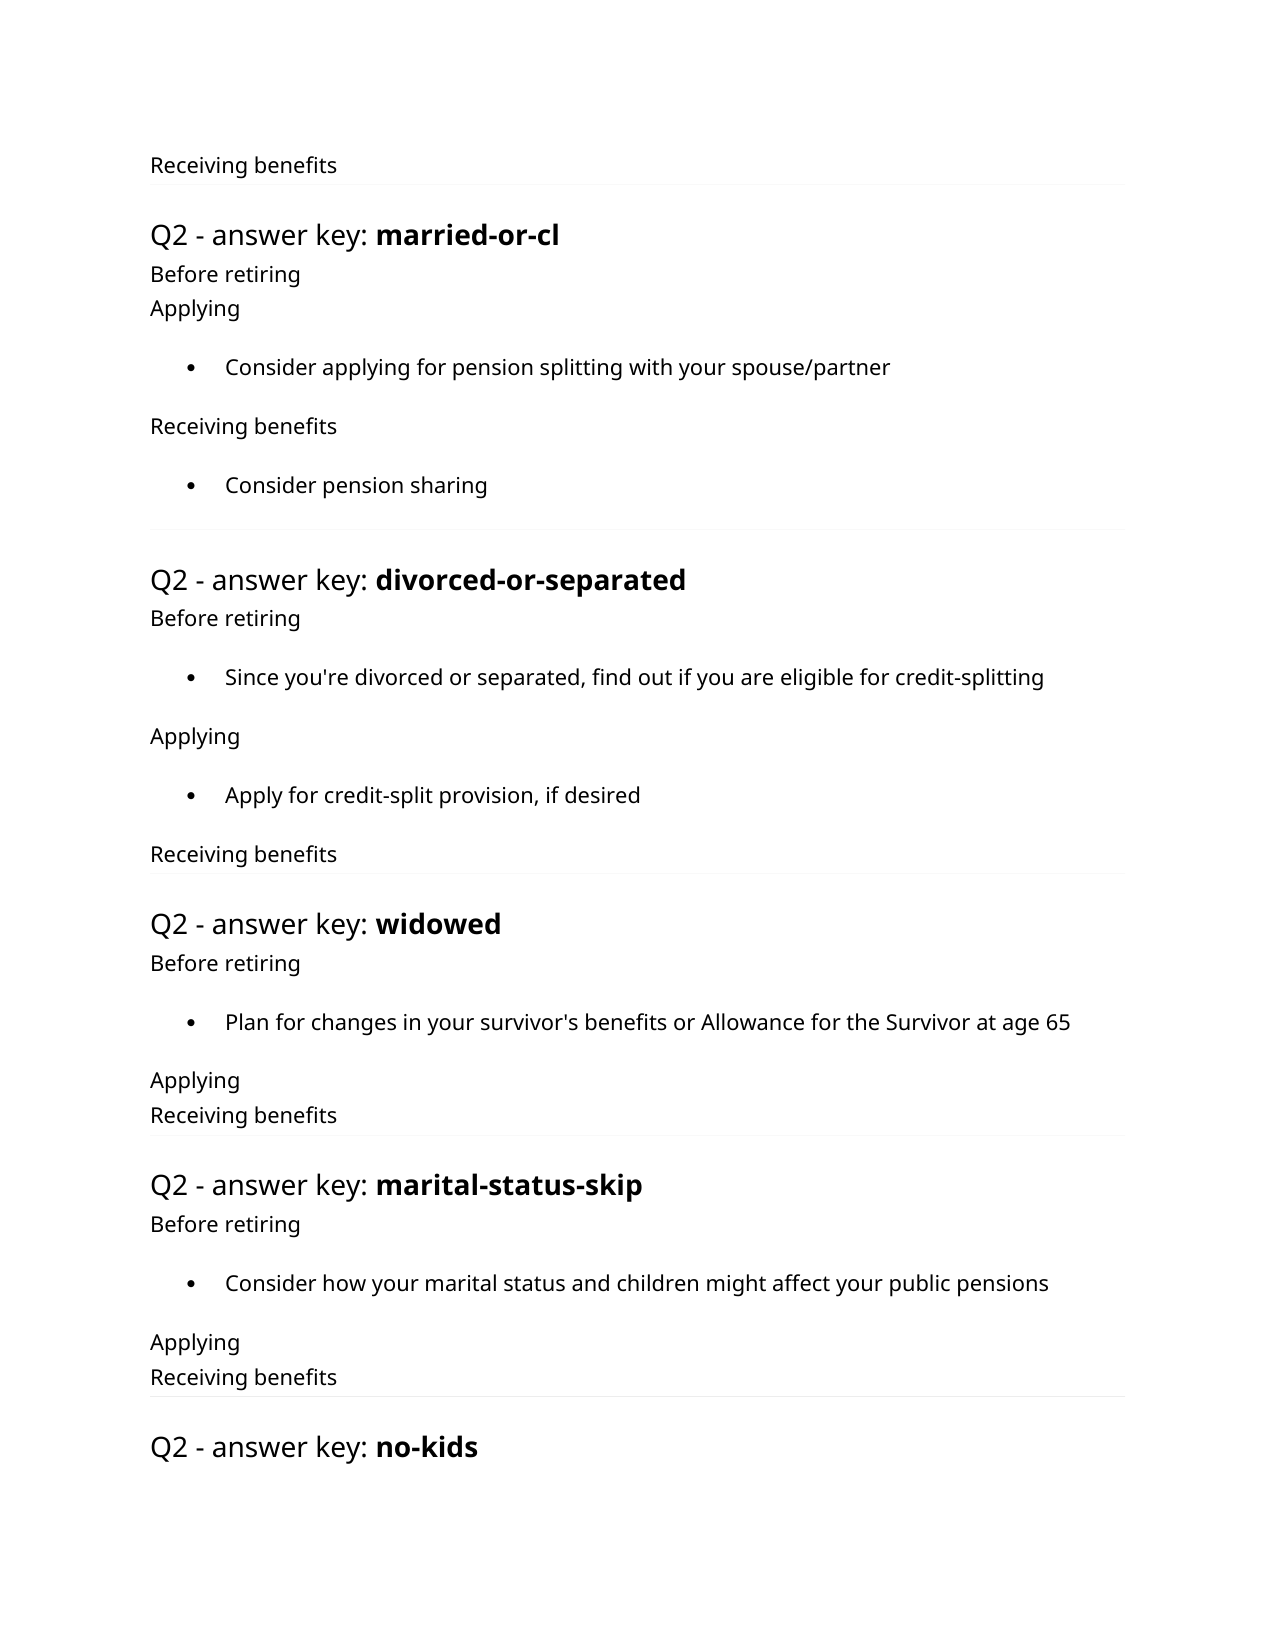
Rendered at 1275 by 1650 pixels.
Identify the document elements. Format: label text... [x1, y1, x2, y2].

text Receiving benefits [150, 150, 1125, 180]
text Q2 - answer key: divorced-or-separated [150, 560, 1125, 598]
list Since you're divorced or separated, find out if you are eligible for credit-splitting [187, 662, 1125, 692]
text Q2 - answer key: no-kids [150, 1427, 1125, 1465]
text Q2 - answer key: married-or-cl [150, 215, 1125, 254]
text Applying [150, 1066, 1125, 1095]
list Consider how your marital status and children might affect your public pensions [187, 1268, 1125, 1298]
list Plan for changes in your survivor's benefits or Allowance for the Survivor at age 65 [187, 1007, 1125, 1036]
text Applying [150, 1327, 1125, 1357]
list Consider applying for pension splitting with your spouse/partner [187, 352, 1125, 382]
list Consider pension sharing [187, 470, 1125, 500]
text Q2 - answer key: widowed [150, 904, 1125, 943]
text Applying [150, 293, 1125, 323]
text Before retiring [150, 259, 1125, 288]
text Receiving benefits [150, 411, 1125, 441]
text Receiving benefits [150, 1100, 1125, 1130]
text Before retiring [150, 1209, 1125, 1239]
text Receiving benefits [150, 839, 1125, 869]
text Applying [150, 721, 1125, 751]
text Q2 - answer key: marital-status-skip [150, 1166, 1125, 1204]
list Apply for credit-split provision, if desired [187, 780, 1125, 810]
text Before retiring [150, 948, 1125, 977]
text Receiving benefits [150, 1362, 1125, 1391]
text Before retiring [150, 603, 1125, 633]
